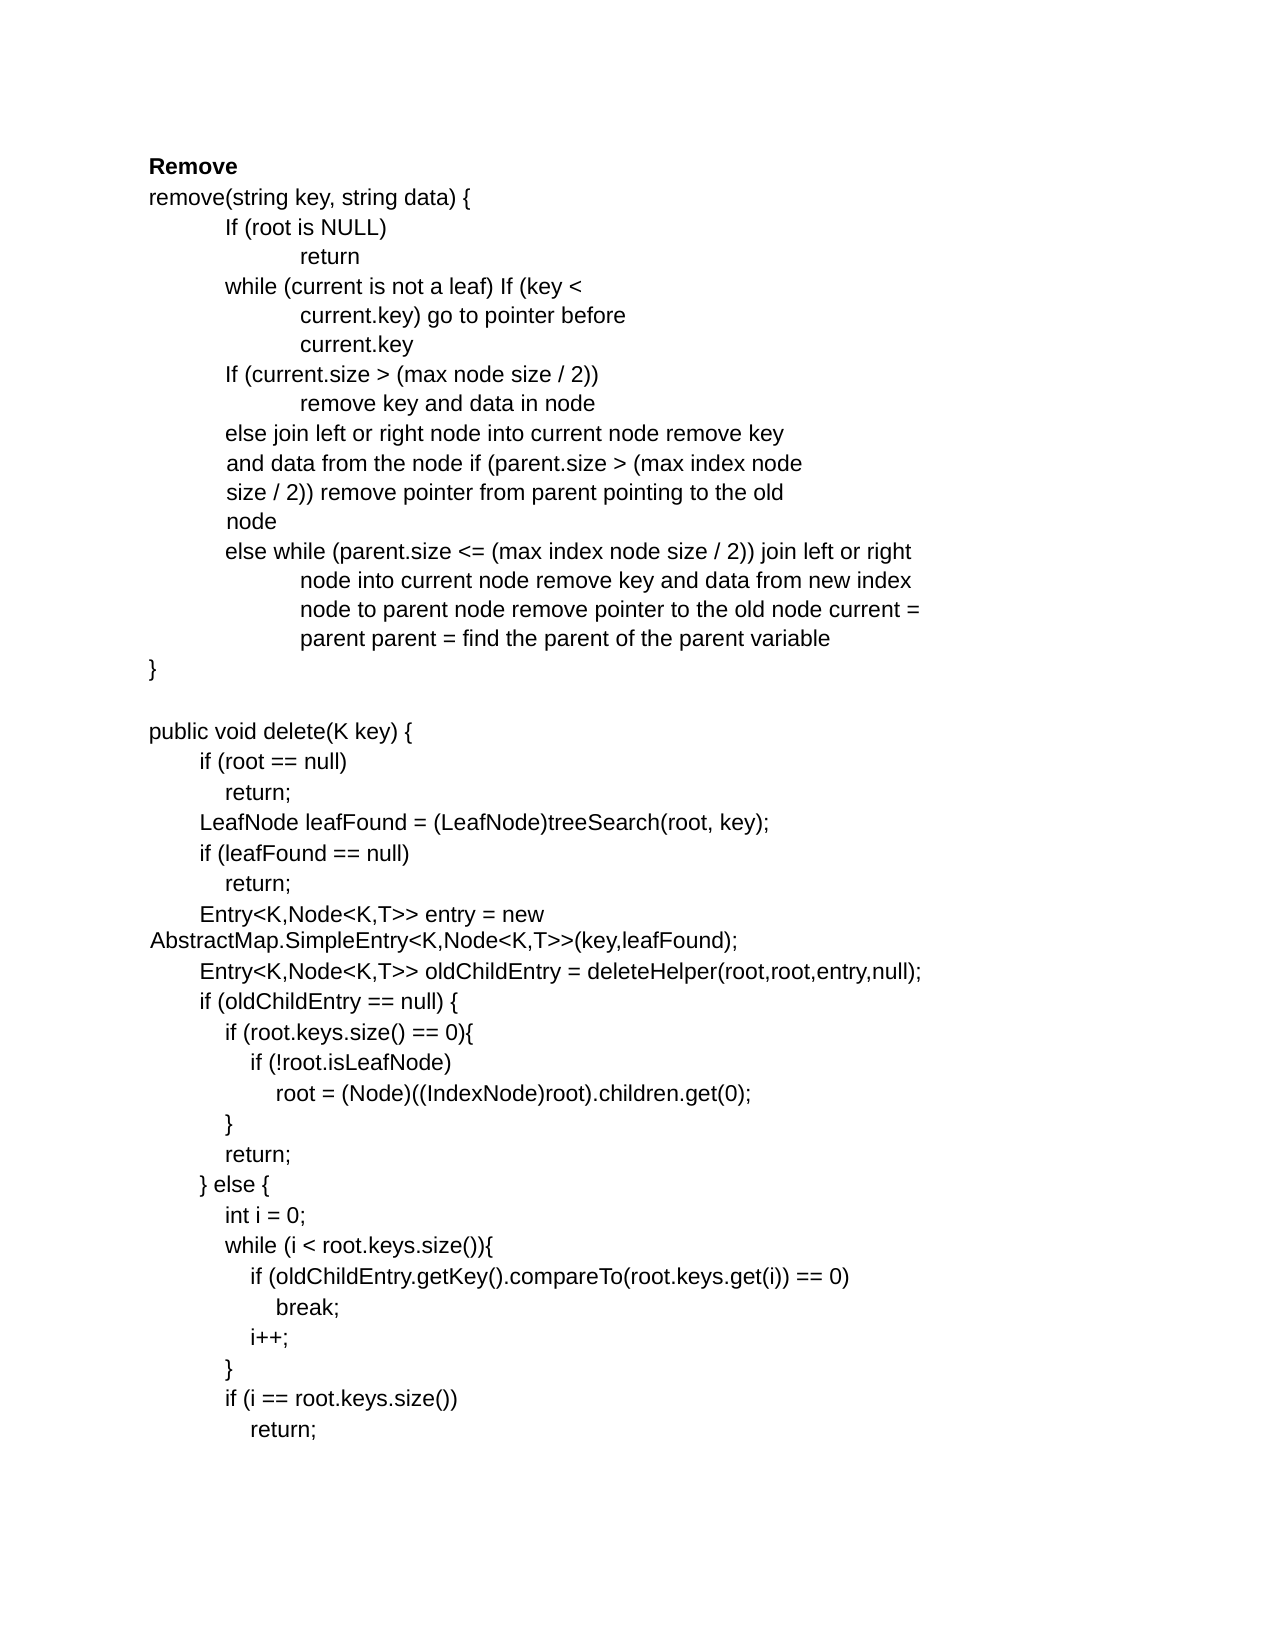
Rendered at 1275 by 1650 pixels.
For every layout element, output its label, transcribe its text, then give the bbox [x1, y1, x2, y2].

text public void delete(K key) { [148, 718, 1126, 744]
text if (oldChildEntry == null) { [148, 988, 1126, 1015]
text if (oldChildEntry.getKey().compareTo(root.keys.get(i)) == 0) [148, 1263, 1126, 1289]
text } [148, 1110, 1126, 1137]
text if (!root.isLeafNode) [148, 1049, 1126, 1076]
text If (current.size > (max node size / 2)) remove key and data in node [225, 361, 675, 417]
text return; [148, 870, 1126, 897]
text else while (parent.size <= (max index node size / 2)) join left or right node into current node remove key and data from new index node to parent node remove pointer to the old node current = parent parent = find the parent of the parent variable [225, 538, 962, 652]
text Entry<K,Node<K,T>> entry = new AbstractMap.SimpleEntry<K,Node<K,T>>(key,leafFound); [148, 901, 1126, 954]
text LeafNode leafFound = (LeafNode)treeSearch(root, key); [148, 809, 1126, 836]
text else join left or right node into current node remove key and data from the node if (parent.size > (max index node size / 2)) remove pointer from parent pointing to the old node [225, 420, 821, 534]
text } [148, 1354, 1126, 1381]
text Entry<K,Node<K,T>> oldChildEntry = deleteHelper(root,root,entry,null); [148, 958, 1126, 984]
text remove(string key, string data) { [148, 183, 1125, 210]
text i++; [148, 1324, 1126, 1350]
text } [148, 655, 1125, 682]
text } else { [148, 1171, 1126, 1198]
text break; [148, 1293, 1126, 1320]
text int i = 0; [148, 1202, 1126, 1228]
text root = (Node)((IndexNode)root).children.get(0); [148, 1080, 1126, 1106]
text while (current is not a leaf) If (key < current.key) go to pointer before current.key [225, 273, 693, 357]
text if (root == null) [148, 748, 1126, 775]
text return; [148, 779, 1126, 805]
text while (i < root.keys.size()){ [148, 1232, 1126, 1259]
text if (leafFound == null) [148, 840, 1126, 866]
text return; [148, 1141, 1126, 1167]
text Remove [148, 153, 1127, 179]
text If (root is NULL) return [225, 214, 447, 269]
text if (root.keys.size() == 0){ [148, 1019, 1126, 1045]
text return; [148, 1416, 1126, 1442]
text if (i == root.keys.size()) [148, 1385, 1126, 1411]
